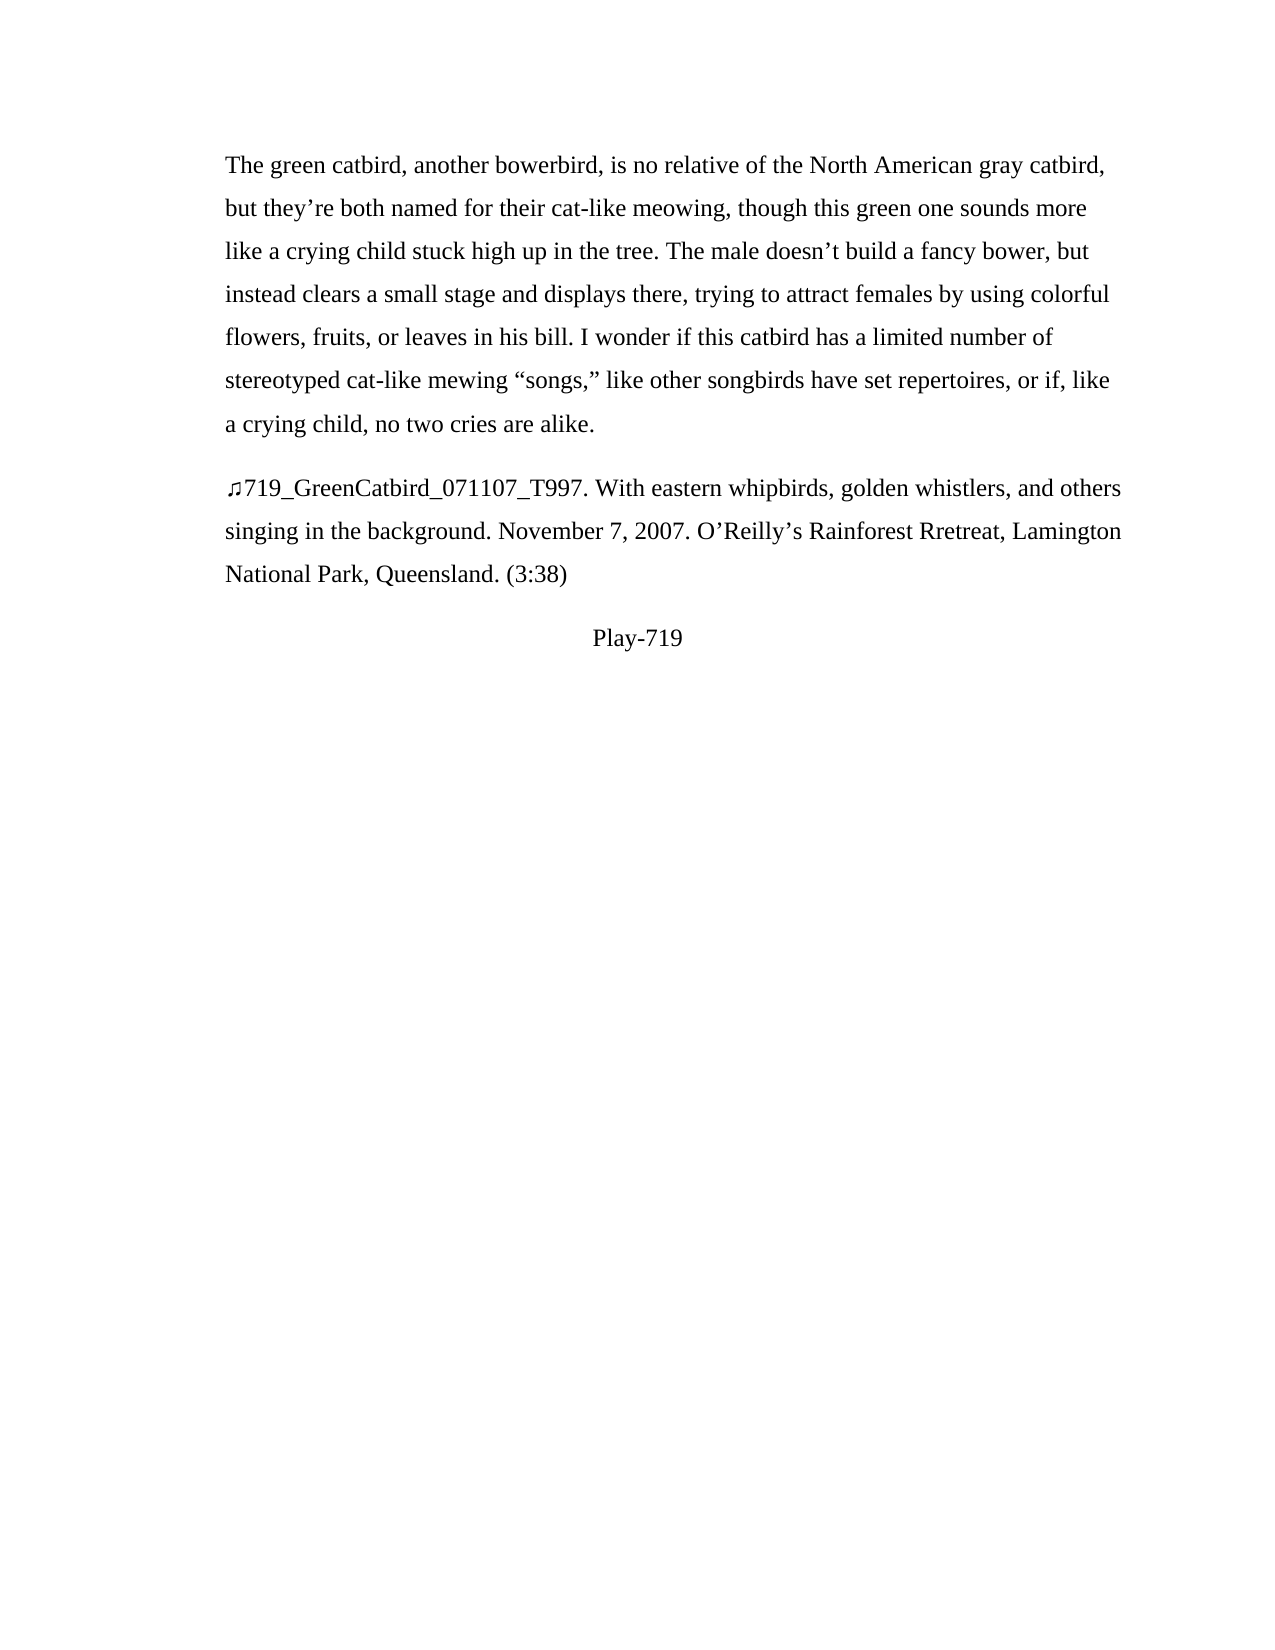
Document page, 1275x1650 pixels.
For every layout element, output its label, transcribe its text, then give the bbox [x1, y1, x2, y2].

text Play-719 [150, 623, 1125, 652]
text ♫719_GreenCatbird_071107_T997. With eastern whipbirds, golden whistlers, and others singing in the background. November 7, 2007. O’Reilly’s Rainforest Rretreat, Lamington National Park, Queensland. (3:38) [225, 473, 1125, 588]
text The green catbird, another bowerbird, is no relative of the North American gray catbird, but they’re both named for their cat-like meowing, though this green one sounds more like a crying child stuck high up in the tree. The male doesn’t build a fancy bower, but instead clears a small stage and displays there, trying to attract females by using colorful flowers, fruits, or leaves in his bill. I wonder if this catbird has a limited number of stereotyped cat-like mewing “songs,” like other songbirds have set repertoires, or if, like a crying child, no two cries are alike. [225, 150, 1125, 437]
